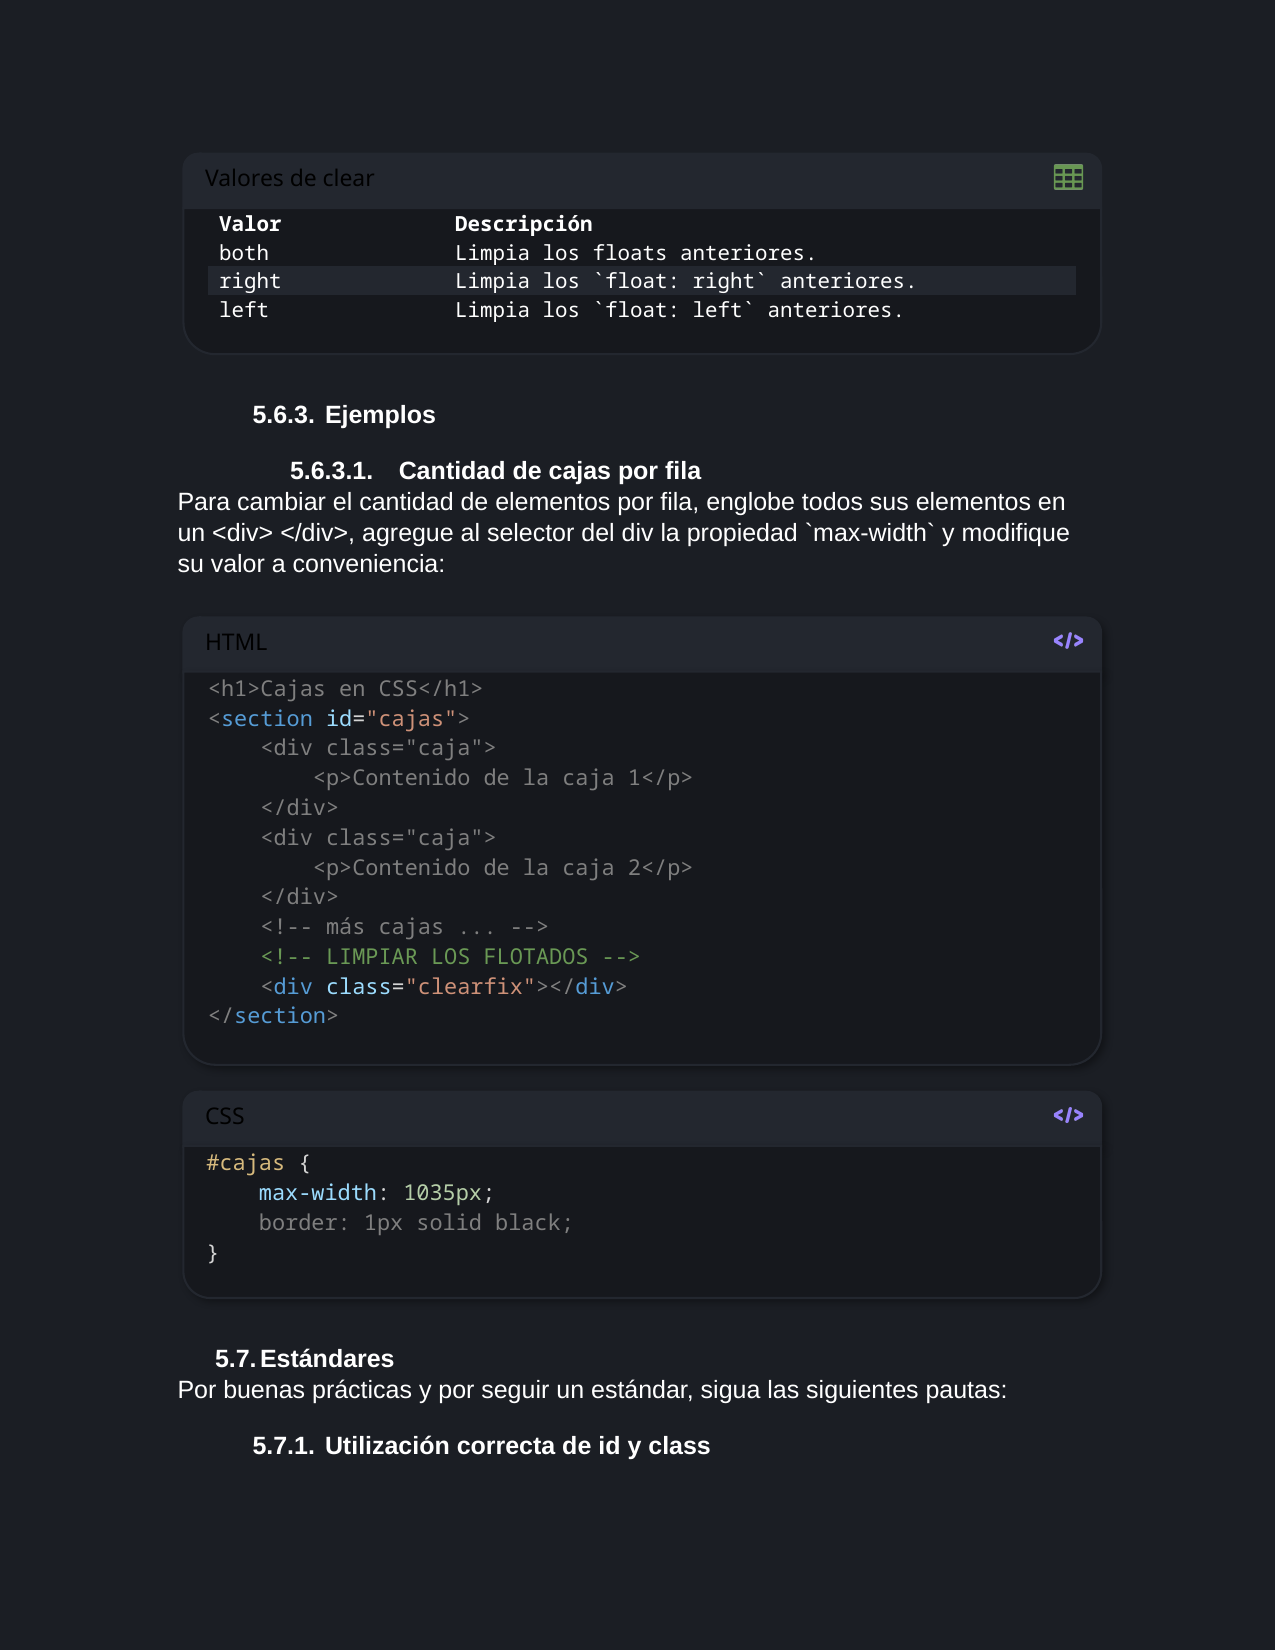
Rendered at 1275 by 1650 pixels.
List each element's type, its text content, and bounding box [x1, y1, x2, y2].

picture [1053, 162, 1084, 192]
subtitle Ejemplos [252, 400, 1098, 429]
text Por buenas prácticas y por seguir un estándar, sigua las siguientes pautas: [177, 1375, 1098, 1404]
picture [1053, 626, 1084, 656]
picture [1053, 1100, 1084, 1130]
subtitle Utilización correcta de id y class [252, 1431, 1098, 1460]
text Para cambiar el cantidad de elementos por fila, englobe todos sus elementos en un <div> </div>, agregue al selector del div la propiedad `max-width` y modifique su valor a conveniencia: [177, 487, 1098, 578]
subtitle Cantidad de cajas por fila [290, 456, 1098, 485]
subtitle Estándares [215, 1344, 1098, 1373]
